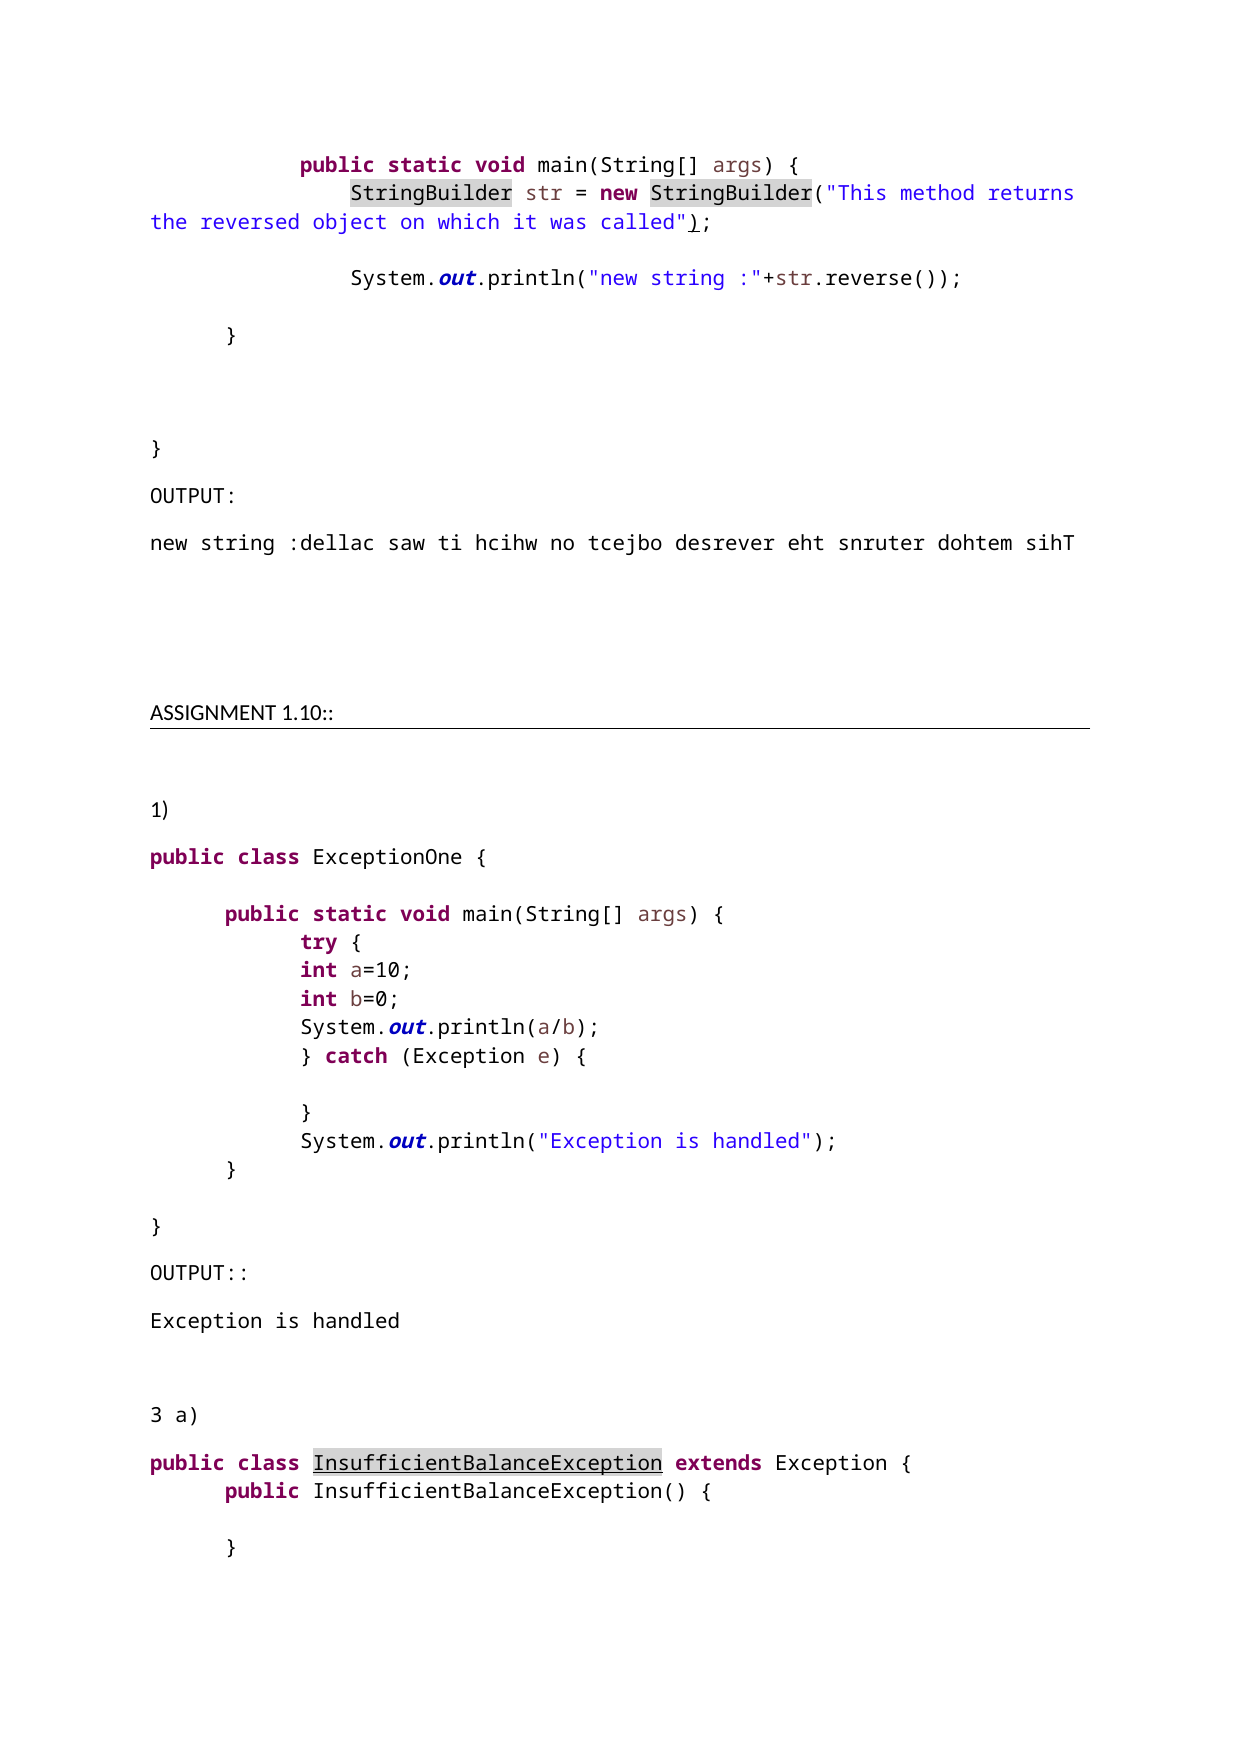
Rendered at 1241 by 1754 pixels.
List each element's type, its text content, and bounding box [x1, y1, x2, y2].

text public static void main(String[] args) { [150, 150, 1090, 178]
text OUTPUT: [150, 481, 1090, 509]
text System.out.println("Exception is handled"); [150, 1126, 1090, 1154]
text ASSIGNMENT 1.10:: [150, 698, 1090, 728]
text } [150, 433, 1090, 462]
text new string :dellac saw ti hcihw no tcejbo desrever eht snruter dohtem sihT [150, 528, 1090, 557]
text 1) [150, 795, 1090, 823]
text int b=0; [150, 984, 1090, 1012]
text public static void main(String[] args) { [150, 899, 1090, 927]
text } [150, 1211, 1090, 1239]
text OUTPUT:: [150, 1258, 1090, 1287]
text System.out.println(a/b); [150, 1012, 1090, 1041]
text 3 a) [150, 1400, 1090, 1429]
text Exception is handled [150, 1306, 1090, 1334]
text public class ExceptionOne { [150, 842, 1090, 870]
text StringBuilder str = new StringBuilder("This method returns the reversed object on which it was called"); [150, 178, 1090, 235]
text try { [150, 927, 1090, 956]
text } [150, 320, 1090, 349]
text System.out.println("new string :"+str.reverse()); [150, 263, 1090, 292]
text public class InsufficientBalanceException extends Exception { [150, 1448, 313, 1476]
text } [150, 1154, 1090, 1183]
text } [150, 1097, 1090, 1126]
text } catch (Exception e) { [150, 1041, 1090, 1069]
text } [150, 1532, 1090, 1561]
text int a=10; [150, 956, 1090, 984]
text public class InsufficientBalanceException extends Exception { [662, 1448, 1090, 1476]
text public InsufficientBalanceException() { [150, 1476, 1090, 1504]
